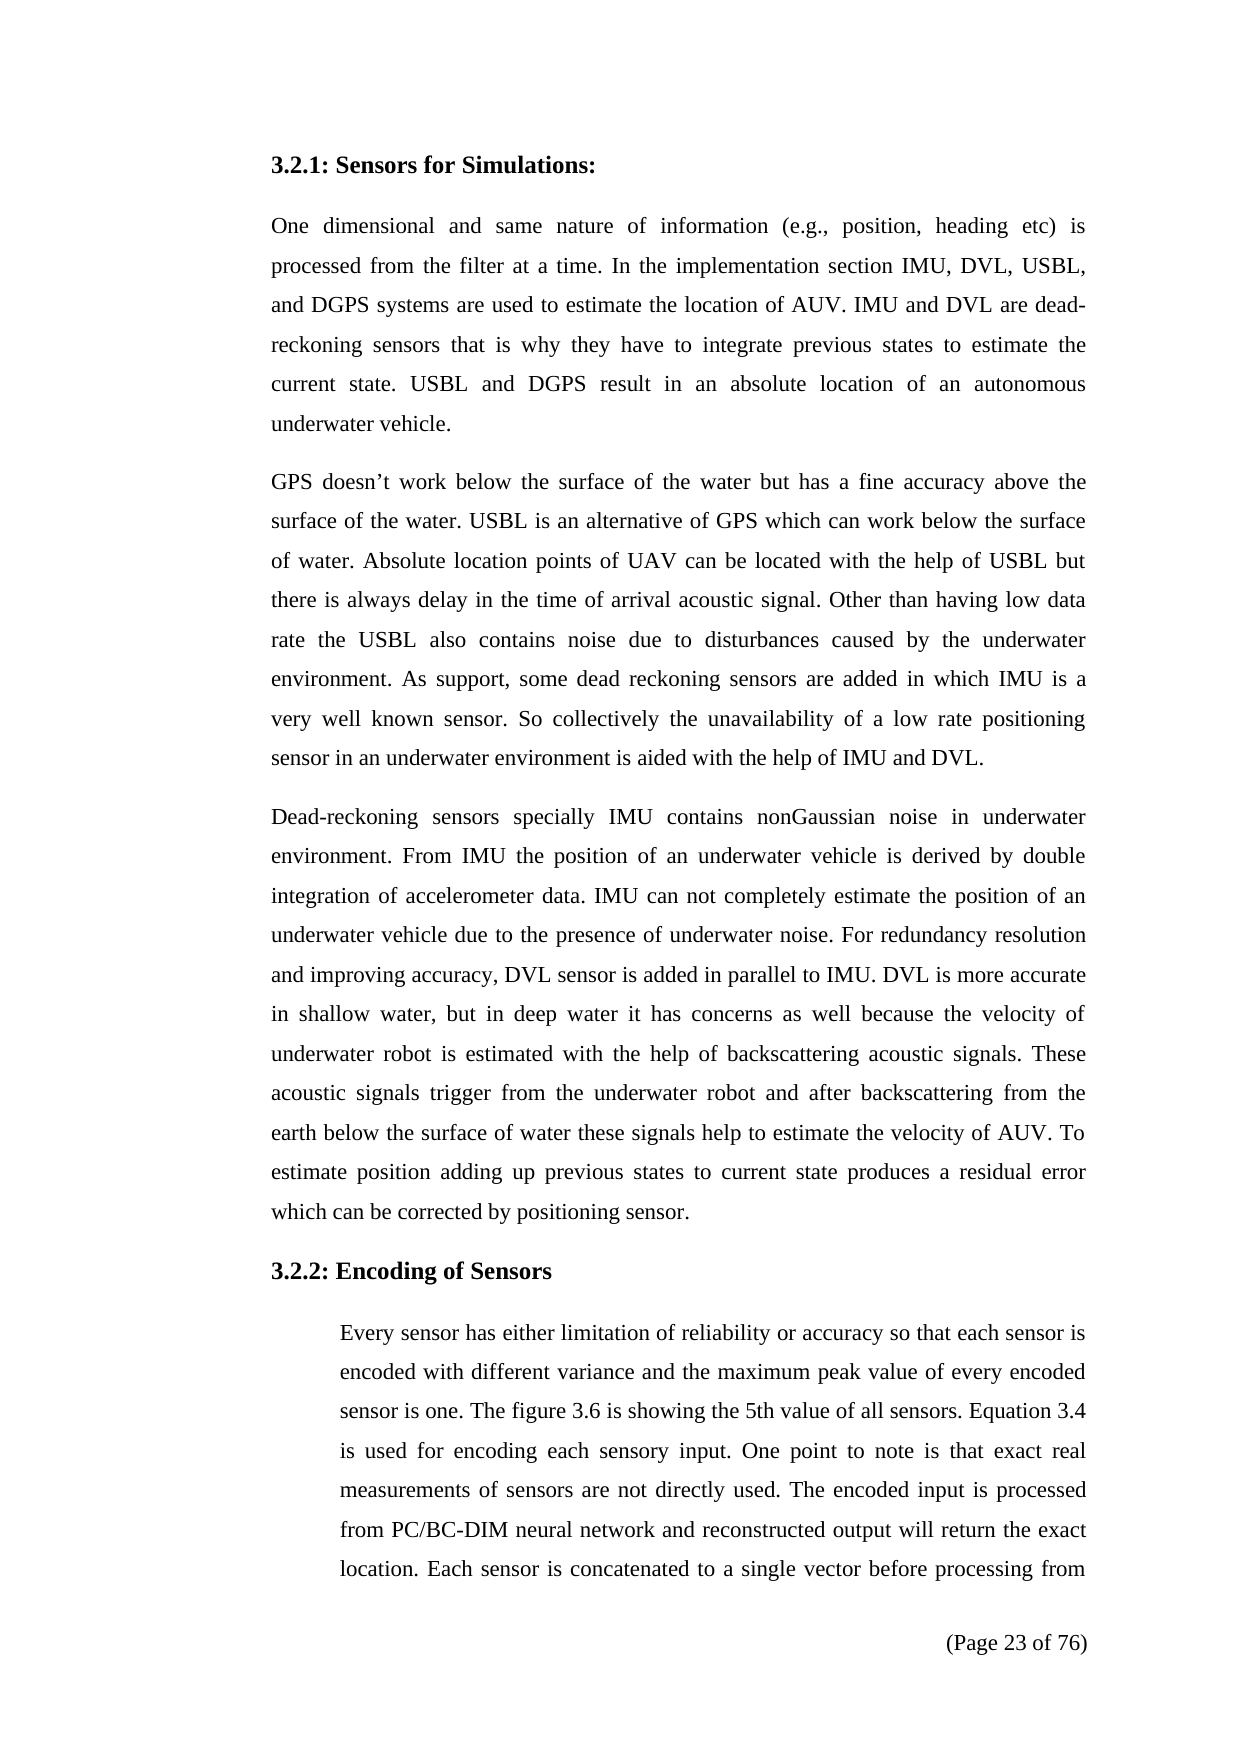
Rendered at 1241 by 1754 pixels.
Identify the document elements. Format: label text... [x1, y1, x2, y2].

text 3.2.1: Sensors for Simulations: [271, 150, 1087, 179]
text GPS doesn’t work below the surface of the water but has a fine accuracy above the surface of the water. USBL is an alternative of GPS which can work below the surface of water. Absolute location points of UAV can be located with the help of USBL but there is always delay in the time of arrival acoustic signal. Other than having low data rate the USBL also contains noise due to disturbances caused by the underwater environment. As support, some dead reckoning sensors are added in which IMU is a very well known sensor. So collectively the unavailability of a low rate positioning sensor in an underwater environment is aided with the help of IMU and DVL. [271, 468, 1087, 771]
text One dimensional and same nature of information (e.g., position, heading etc) is processed from the filter at a time. In the implementation section IMU, DVL, USBL, and DGPS systems are used to estimate the location of AUV. IMU and DVL are dead-reckoning sensors that is why they have to integrate previous states to estimate the current state. USBL and DGPS result in an absolute location of an autonomous underwater vehicle. [271, 212, 1087, 436]
text 3.2.2: Encoding of Sensors [271, 1256, 1087, 1285]
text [339, 1318, 1087, 1582]
text Dead-reckoning sensors specially IMU contains nonGaussian noise in underwater environment. From IMU the position of an underwater vehicle is derived by double integration of accelerometer data. IMU can not completely estimate the position of an underwater vehicle due to the presence of underwater noise. For redundancy resolution and improving accuracy, DVL sensor is added in parallel to IMU. DVL is more accurate in shallow water, but in deep water it has concerns as well because the velocity of underwater robot is estimated with the help of backscattering acoustic signals. These acoustic signals trigger from the underwater robot and after backscattering from the earth below the surface of water these signals help to estimate the velocity of AUV. To estimate position adding up previous states to current state produces a residual error which can be corrected by positioning sensor. [271, 803, 1087, 1224]
